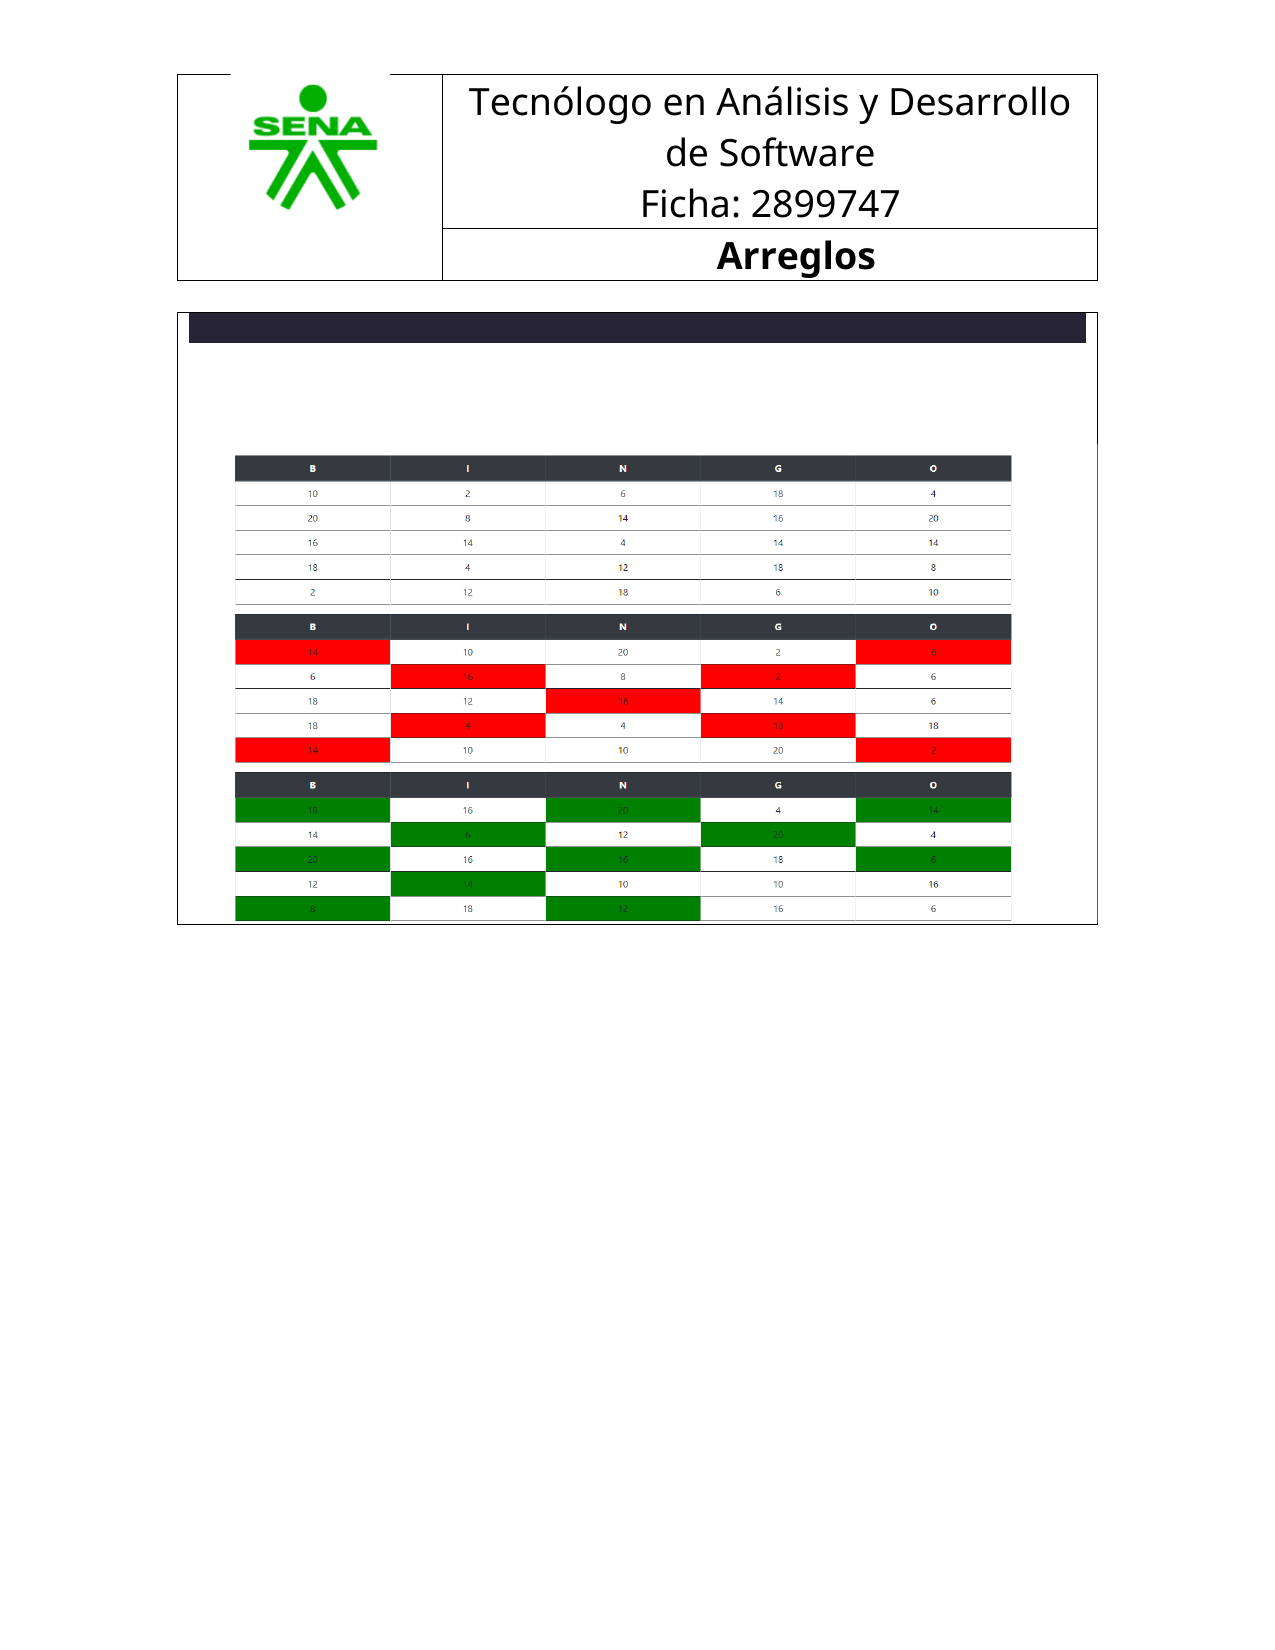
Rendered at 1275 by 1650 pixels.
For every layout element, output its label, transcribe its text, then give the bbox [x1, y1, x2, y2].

picture [230, 74, 390, 226]
picture [188, 444, 1098, 923]
